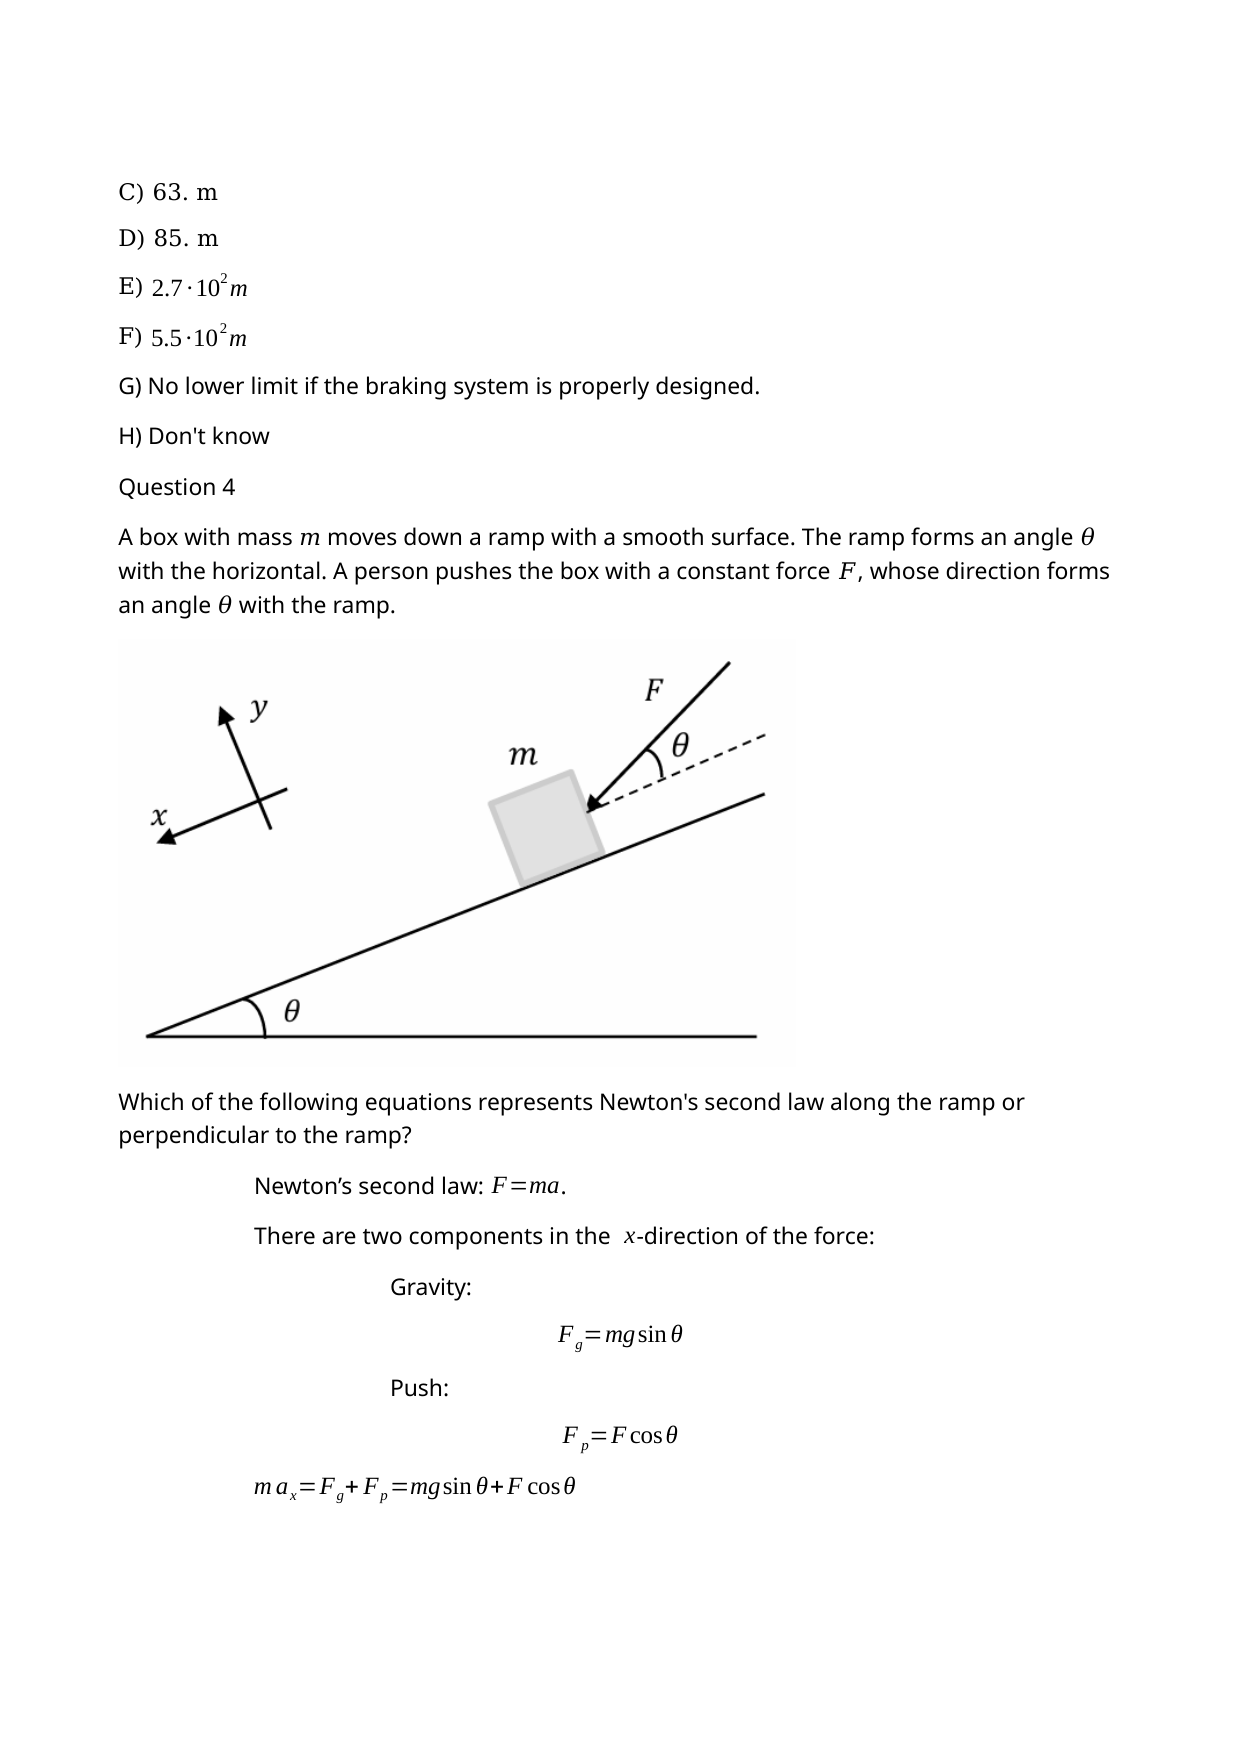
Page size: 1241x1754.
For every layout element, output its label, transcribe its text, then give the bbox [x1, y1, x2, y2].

text Push: [118, 1372, 1122, 1403]
text G) No lower limit if the braking system is properly designed. [118, 370, 1122, 401]
text Which of the following equations represents Newton's second law along the ramp or perpendicular to the ramp? [118, 1086, 1122, 1151]
text H) Don't know [118, 420, 1122, 452]
text A box with mass 𝑚 moves down a ramp with a smooth surface. The ramp forms an angle 𝜃 with the horizontal. A person pushes the box with a constant force 𝐹, whose direction forms an angle 𝜃 with the ramp. [118, 521, 1122, 620]
text C) 63. m [118, 177, 1122, 205]
text Newton’s second law: . [118, 1170, 1122, 1201]
text Gravity: [118, 1271, 1122, 1302]
text E) [118, 270, 1122, 301]
text D) 85. m [118, 223, 1122, 251]
text Question 4 [118, 471, 1122, 502]
text There are two components in the -direction of the force: [118, 1220, 1122, 1252]
picture [118, 639, 796, 1067]
text F) [118, 320, 1122, 351]
